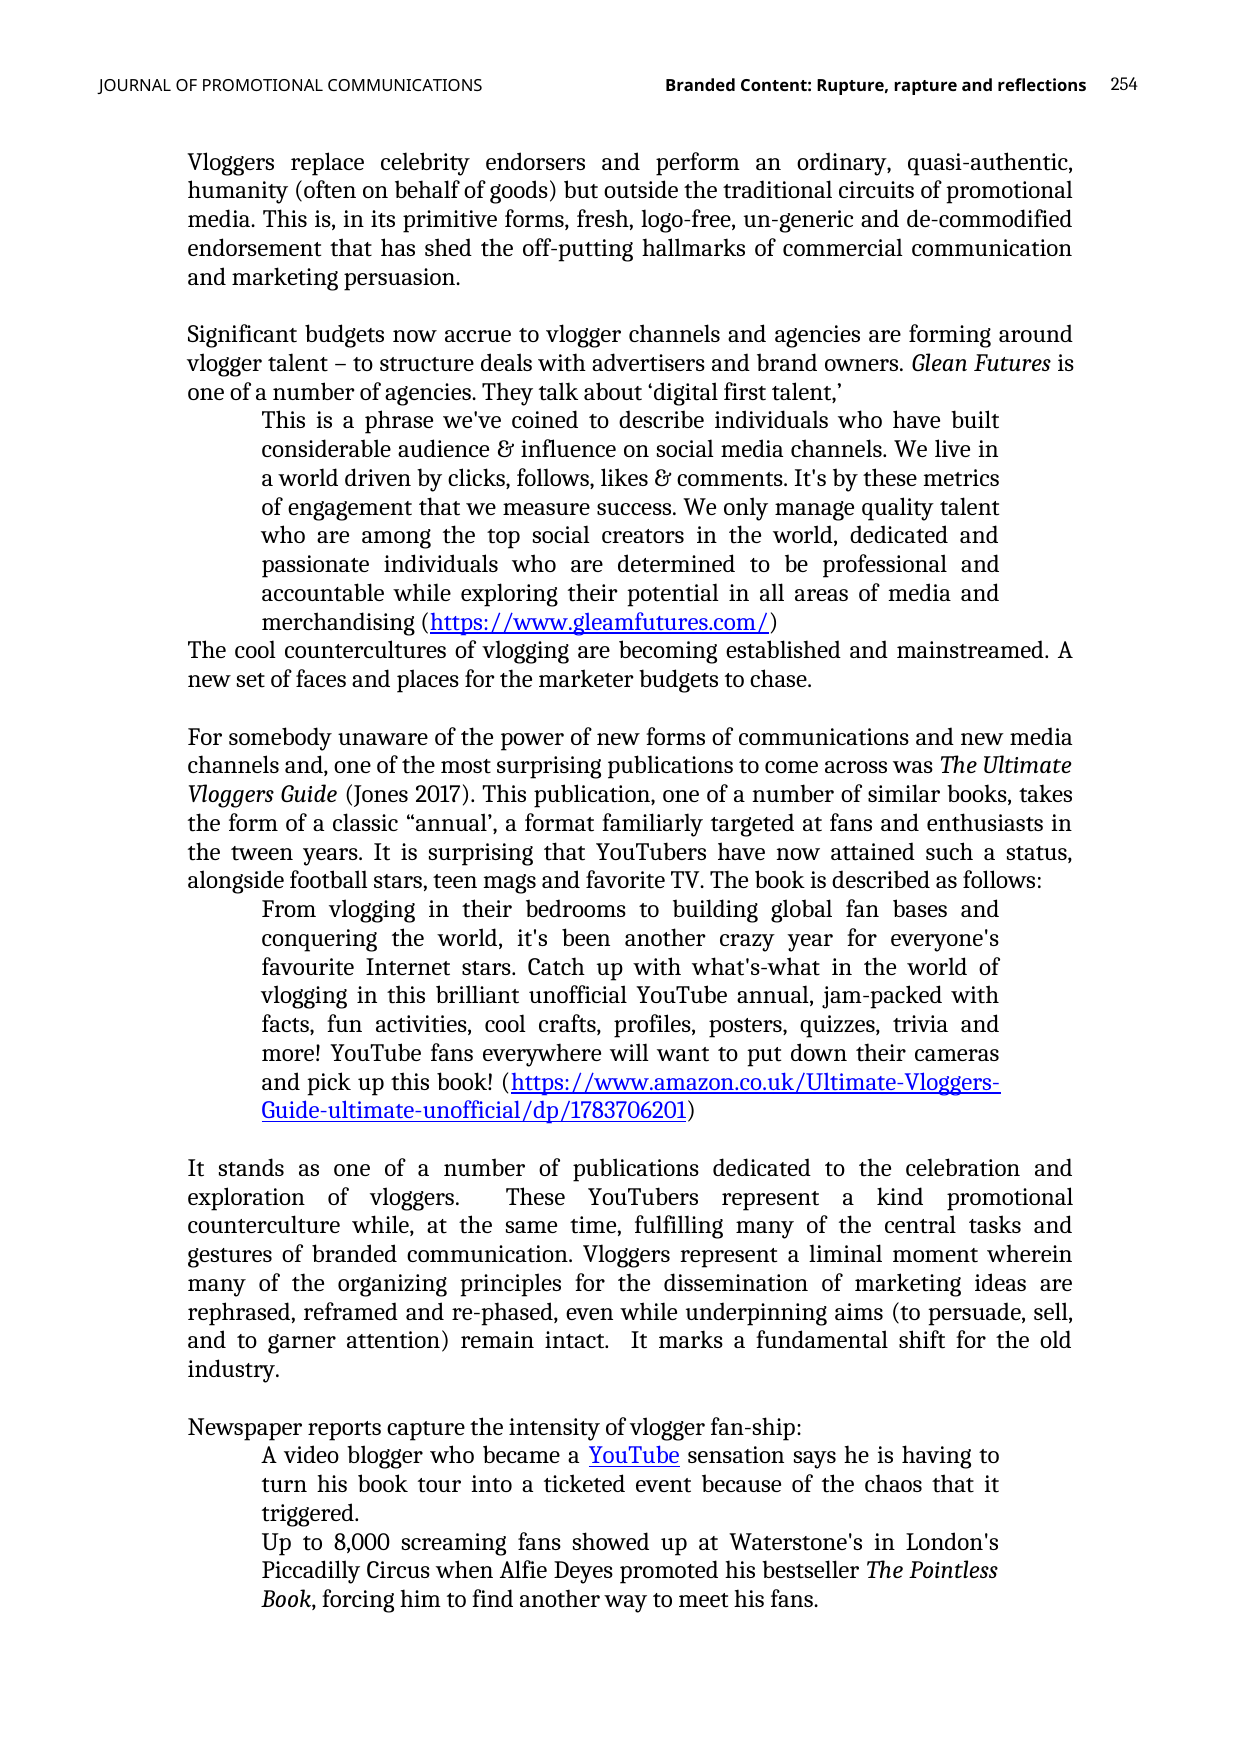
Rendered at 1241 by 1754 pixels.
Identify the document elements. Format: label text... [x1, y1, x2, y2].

text Newspaper reports capture the intensity of vlogger fan-ship: [187, 1413, 1074, 1441]
text A video blogger who became a YouTube sensation says he is having to turn his book tour into a ticketed event because of the chaos that it triggered. [261, 1441, 1000, 1528]
text For somebody unaware of the power of new forms of communications and new media channels and, one of the most surprising publications to come across was The Ultimate Vloggers Guide (Jones 2017). This publication, one of a number of similar books, takes the form of a classic “annual’, a format familiarly targeted at fans and enthusiasts in the tween years. It is surprising that YouTubers have now attained such a status, alongside football stars, teen mags and favorite TV. The book is described as follows: [187, 723, 1074, 895]
text The cool countercultures of vlogging are becoming established and mainstreamed. A new set of faces and places for the marketer budgets to chase. [187, 636, 1074, 694]
text It stands as one of a number of publications dedicated to the celebration and exploration of vloggers. These YouTubers represent a kind promotional counterculture while, at the same time, fulfilling many of the central tasks and gestures of branded communication. Vloggers represent a liminal moment wherein many of the organizing principles for the dissemination of marketing ideas are rephrased, reframed and re-phased, even while underpinning aims (to persuade, sell, and to garner attention) remain intact. It marks a fundamental shift for the old industry. [187, 1154, 1074, 1384]
text This is a phrase we've coined to describe individuals who have built considerable audience & influence on social media channels. We live in a world driven by clicks, follows, likes & comments. It's by these metrics of engagement that we measure success. We only manage quality talent who are among the top social creators in the world, dedicated and passionate individuals who are determined to be professional and accountable while exploring their potential in all areas of media and merchandising (https://www.gleamfutures.com/) [261, 406, 1000, 636]
text Vloggers replace celebrity endorsers and perform an ordinary, quasi-authentic, humanity (often on behalf of goods) but outside the traditional circuits of promotional media. This is, in its primitive forms, fresh, logo-free, un-generic and de-commodified endorsement that has shed the off-putting hallmarks of commercial communication and marketing persuasion. [187, 148, 1074, 291]
text From vlogging in their bedrooms to building global fan bases and conquering the world, it's been another crazy year for everyone's favourite Internet stars. Catch up with what's-what in the world of vlogging in this brilliant unofficial YouTube annual, jam-packed with facts, fun activities, cool crafts, profiles, posters, quizzes, trivia and more! YouTube fans everywhere will want to put down their cameras and pick up this book! (https://www.amazon.co.uk/Ultimate-Vloggers-Guide-ultimate-unofficial/dp/1783706201) [261, 895, 1000, 1125]
text Significant budgets now accrue to vlogger channels and agencies are forming around vlogger talent – to structure deals with advertisers and brand owners. Glean Futures is one of a number of agencies. They talk about ‘digital first talent,’ [187, 320, 1074, 406]
text Up to 8,000 screaming fans showed up at Waterstone's in London's Piccadilly Circus when Alfie Deyes promoted his bestseller The Pointless Book, forcing him to find another way to meet his fans. [261, 1528, 1000, 1614]
